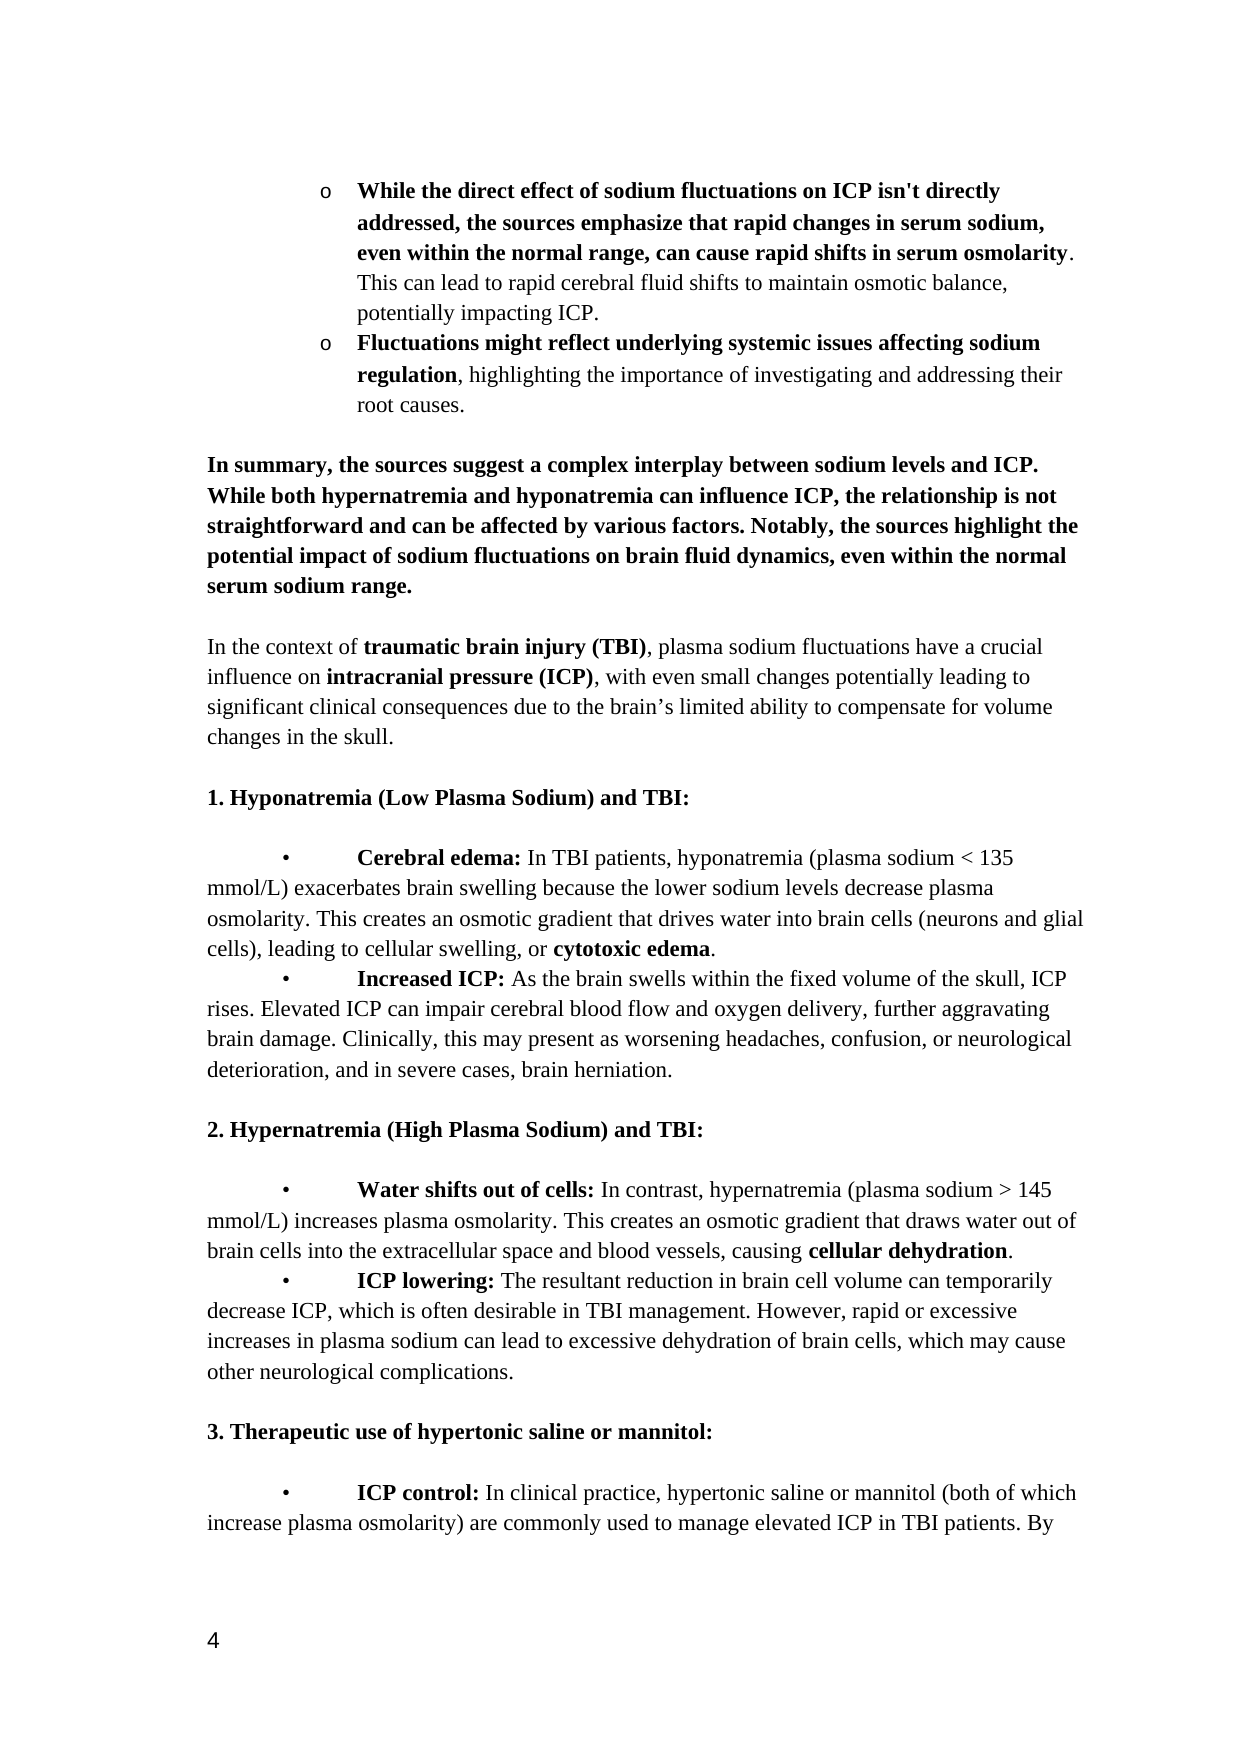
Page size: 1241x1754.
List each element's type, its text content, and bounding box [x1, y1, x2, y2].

text • Cerebral edema: In TBI patients, hyponatremia (plasma sodium < 135 mmol/L) exacerbates brain swelling because the lower sodium levels decrease plasma osmolarity. This creates an osmotic gradient that drives water into brain cells (neurons and glial cells), leading to cellular swelling, or cytotoxic edema. [207, 844, 1092, 961]
text 2. Hypernatremia (High Plasma Sodium) and TBI: [207, 1116, 1092, 1142]
text In the context of traumatic brain injury (TBI), plasma sodium fluctuations have a crucial influence on intracranial pressure (ICP), with even small changes potentially leading to significant clinical consequences due to the brain’s limited ability to compensate for volume changes in the skull. [207, 633, 1092, 750]
list While the direct effect of sodium fluctuations on ICP isn't directly addressed, the sources emphasize that rapid changes in serum sodium, even within the normal range, can cause rapid shifts in serum osmolarity. This can lead to rapid cerebral fluid shifts to maintain osmotic balance, potentially impacting ICP. [319, 177, 1092, 326]
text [207, 1479, 1092, 1535]
text • Water shifts out of cells: In contrast, hypernatremia (plasma sodium > 145 mmol/L) increases plasma osmolarity. This creates an osmotic gradient that draws water out of brain cells into the extracellular space and blood vessels, causing cellular dehydration. [207, 1177, 1092, 1263]
text In summary, the sources suggest a complex interplay between sodium levels and ICP. While both hypernatremia and hyponatremia can influence ICP, the relationship is not straightforward and can be affected by various factors. Notably, the sources highlight the potential impact of sodium fluctuations on brain fluid dynamics, even within the normal serum sodium range. [207, 452, 1092, 599]
list Fluctuations might reflect underlying systemic issues affecting sodium regulation, highlighting the importance of investigating and addressing their root causes. [319, 329, 1092, 417]
text • Increased ICP: As the brain swells within the fixed volume of the skull, ICP rises. Elevated ICP can impair cerebral blood flow and oxygen delivery, further aggravating brain damage. Clinically, this may present as worsening headaches, confusion, or neurological deterioration, and in severe cases, brain herniation. [207, 965, 1092, 1082]
text 1. Hyponatremia (Low Plasma Sodium) and TBI: [207, 784, 1092, 810]
text • ICP lowering: The resultant reduction in brain cell volume can temporarily decrease ICP, which is often desirable in TBI management. However, rapid or excessive increases in plasma sodium can lead to excessive dehydration of brain cells, which may cause other neurological complications. [207, 1267, 1092, 1384]
text 3. Therapeutic use of hypertonic saline or mannitol: [207, 1418, 1092, 1444]
